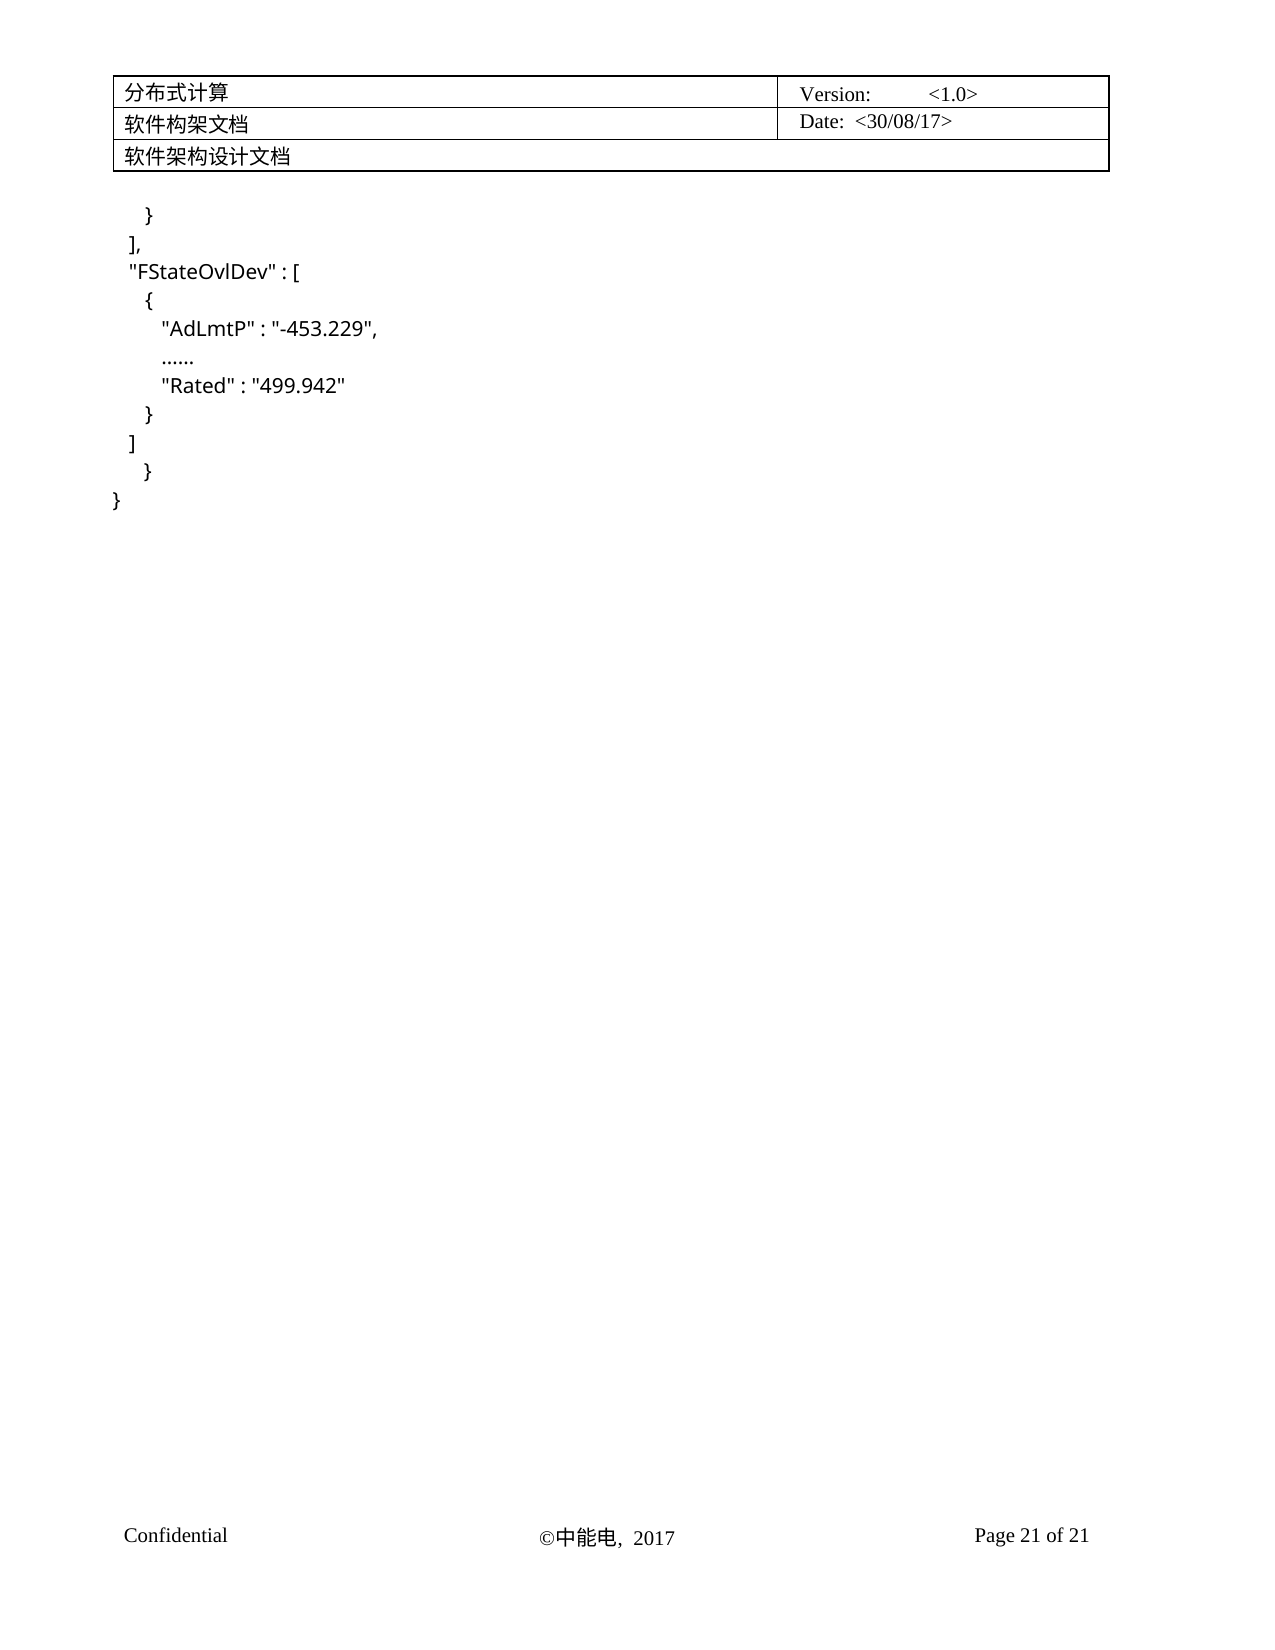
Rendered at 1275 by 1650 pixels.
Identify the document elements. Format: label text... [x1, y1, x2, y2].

text { [112, 286, 1162, 314]
text } [112, 456, 1162, 485]
text } [112, 485, 1162, 513]
text } [112, 200, 1162, 229]
text ] [112, 428, 1162, 456]
text "AdLmtP" : "-453.229", [112, 314, 1162, 342]
text …… [112, 342, 1162, 371]
text } [112, 399, 1162, 428]
text "FStateOvlDev" : [ [112, 257, 1162, 286]
text "Rated" : "499.942" [112, 371, 1162, 399]
text ], [112, 229, 1162, 257]
